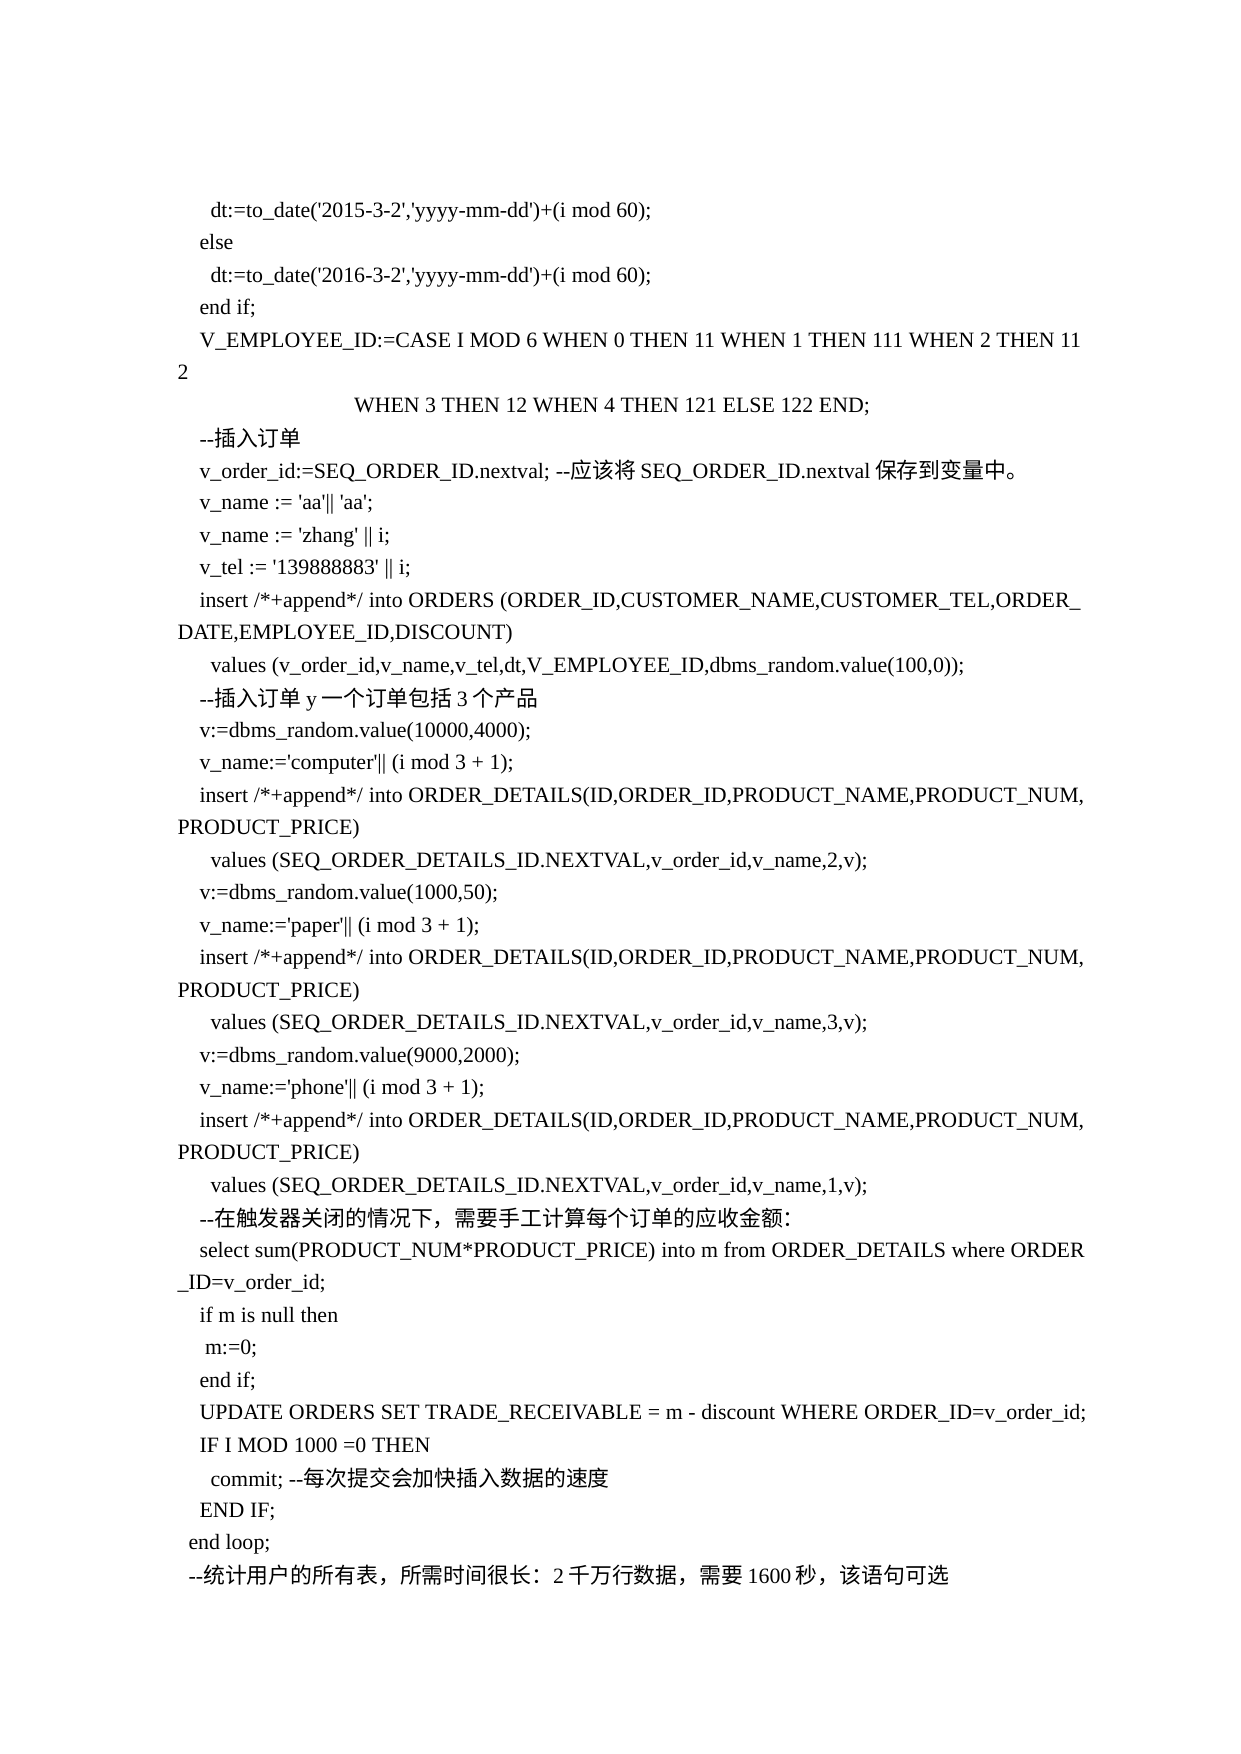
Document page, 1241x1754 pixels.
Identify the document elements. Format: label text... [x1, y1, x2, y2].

text V_EMPLOYEE_ID:=CASE I MOD 6 WHEN 0 THEN 11 WHEN 1 THEN 111 WHEN 2 THEN 112 [177, 323, 1087, 388]
text dt:=to_date('2015-3-2','yyyy-mm-dd')+(i mod 60); [177, 193, 1087, 225]
text values (v_order_id,v_name,v_tel,dt,V_EMPLOYEE_ID,dbms_random.value(100,0)); [177, 648, 1087, 680]
text values (SEQ_ORDER_DETAILS_ID.NEXTVAL,v_order_id,v_name,2,v); [177, 843, 1087, 875]
text select sum(PRODUCT_NUM*PRODUCT_PRICE) into m from ORDER_DETAILS where ORDER_ID=v_order_id; [177, 1233, 1087, 1298]
text end loop; [177, 1525, 1087, 1558]
text IF I MOD 1000 =0 THEN [177, 1428, 1087, 1460]
text m:=0; [177, 1330, 1087, 1363]
text insert /*+append*/ into ORDERS (ORDER_ID,CUSTOMER_NAME,CUSTOMER_TEL,ORDER_DATE,EMPLOYEE_ID,DISCOUNT) [177, 583, 1087, 648]
text v:=dbms_random.value(1000,50); [177, 875, 1087, 908]
text insert /*+append*/ into ORDER_DETAILS(ID,ORDER_ID,PRODUCT_NAME,PRODUCT_NUM,PRODUCT_PRICE) [177, 778, 1087, 843]
text v_name:='paper'|| (i mod 3 + 1); [177, 908, 1087, 940]
text --统计用户的所有表，所需时间很长：2千万行数据，需要1600秒，该语句可选 [177, 1558, 1087, 1590]
text v_name:='computer'|| (i mod 3 + 1); [177, 745, 1087, 778]
text END IF; [177, 1493, 1087, 1525]
text v_tel := '139888883' || i; [177, 550, 1087, 583]
text v:=dbms_random.value(9000,2000); [177, 1038, 1087, 1070]
text values (SEQ_ORDER_DETAILS_ID.NEXTVAL,v_order_id,v_name,3,v); [177, 1005, 1087, 1038]
text else [177, 225, 1087, 258]
text v:=dbms_random.value(10000,4000); [177, 713, 1087, 745]
text v_name:='phone'|| (i mod 3 + 1); [177, 1070, 1087, 1103]
text v_name := 'zhang' || i; [177, 518, 1087, 550]
text --在触发器关闭的情况下，需要手工计算每个订单的应收金额： [177, 1200, 1087, 1233]
text --插入订单 [177, 420, 1087, 453]
text end if; [177, 290, 1087, 323]
text end if; [177, 1363, 1087, 1395]
text commit; --每次提交会加快插入数据的速度 [177, 1460, 1087, 1493]
text dt:=to_date('2016-3-2','yyyy-mm-dd')+(i mod 60); [177, 258, 1087, 290]
text v_order_id:=SEQ_ORDER_ID.nextval; --应该将SEQ_ORDER_ID.nextval保存到变量中。 [177, 453, 1087, 485]
text WHEN 3 THEN 12 WHEN 4 THEN 121 ELSE 122 END; [177, 388, 1087, 420]
text --插入订单y一个订单包括3个产品 [177, 680, 1087, 713]
text insert /*+append*/ into ORDER_DETAILS(ID,ORDER_ID,PRODUCT_NAME,PRODUCT_NUM,PRODUCT_PRICE) [177, 940, 1087, 1005]
text if m is null then [177, 1298, 1087, 1330]
text insert /*+append*/ into ORDER_DETAILS(ID,ORDER_ID,PRODUCT_NAME,PRODUCT_NUM,PRODUCT_PRICE) [177, 1103, 1087, 1168]
text UPDATE ORDERS SET TRADE_RECEIVABLE = m - discount WHERE ORDER_ID=v_order_id; [177, 1395, 1087, 1428]
text values (SEQ_ORDER_DETAILS_ID.NEXTVAL,v_order_id,v_name,1,v); [177, 1168, 1087, 1200]
text v_name := 'aa'|| 'aa'; [177, 485, 1087, 518]
